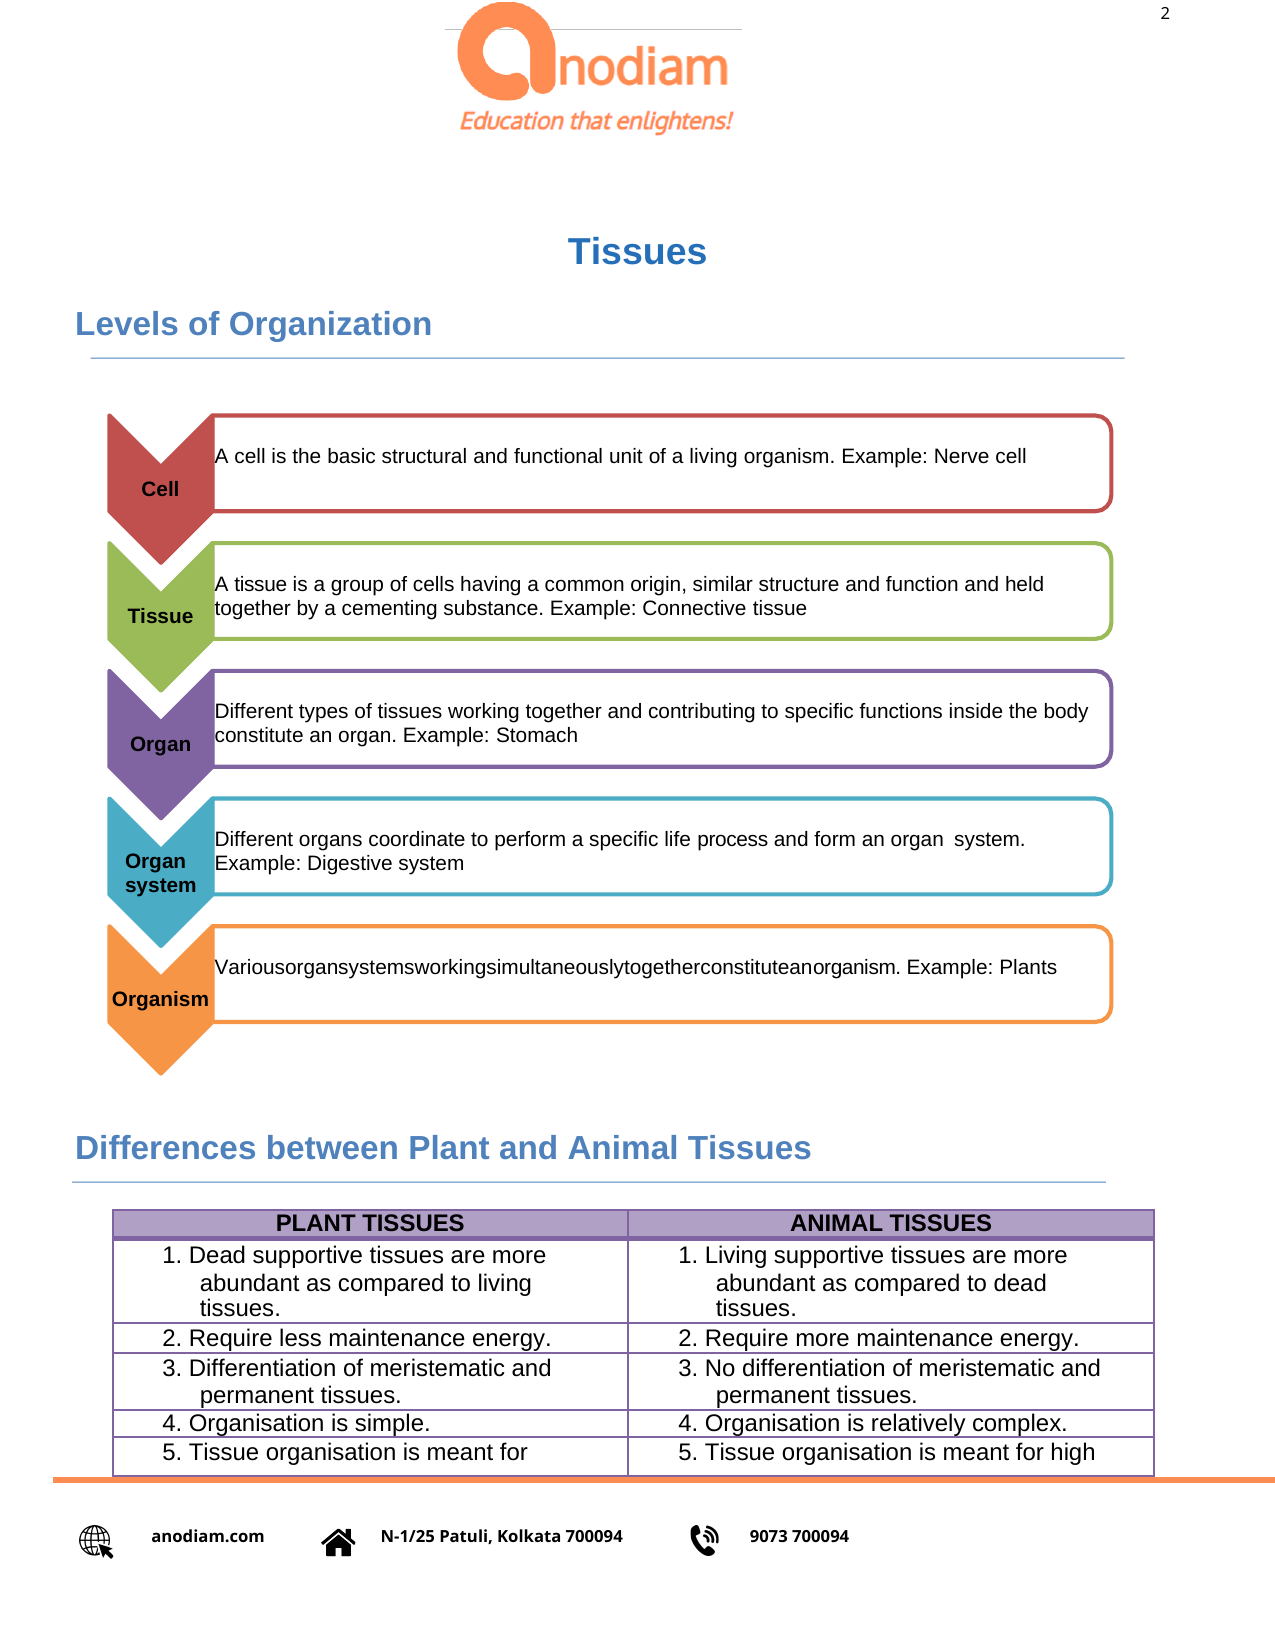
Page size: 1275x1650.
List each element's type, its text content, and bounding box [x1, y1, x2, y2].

table_header ANIMAL TISSUES [629, 1211, 1153, 1236]
picture [79, 1525, 114, 1559]
subtitle Differences between Plant and Animal Tissues [75, 1128, 1275, 1167]
table_cell 3. Differentiation of meristematic and permanent tissues. [114, 1354, 627, 1409]
picture [444, 2, 742, 141]
picture [690, 1525, 719, 1556]
table_cell 1. Living supportive tissues are more abundant as compared to dead tissues. [629, 1241, 1153, 1322]
table_header PLANT TISSUES [114, 1211, 627, 1236]
text Tissues [568, 229, 1275, 272]
table_cell 5. Tissue organisation is meant for stationary habit of plants. [114, 1438, 627, 1475]
table_cell 4. Organisation is simple. [114, 1411, 627, 1436]
table_cell 1. Dead supportive tissues are more abundant as compared to living tissues. [114, 1241, 627, 1322]
table_cell 3. No differentiation of meristematic and permanent tissues. [629, 1354, 1153, 1409]
table_cell 5. Tissue organisation is meant for high mobility of animals. [629, 1438, 1153, 1475]
table_cell 4. Organisation is relatively complex. [629, 1411, 1153, 1436]
subtitle Levels of Organization [75, 304, 439, 342]
table_cell 2. Require more maintenance energy. [629, 1324, 1153, 1352]
picture [321, 1525, 356, 1560]
table_cell 2. Require less maintenance energy. [114, 1324, 627, 1352]
